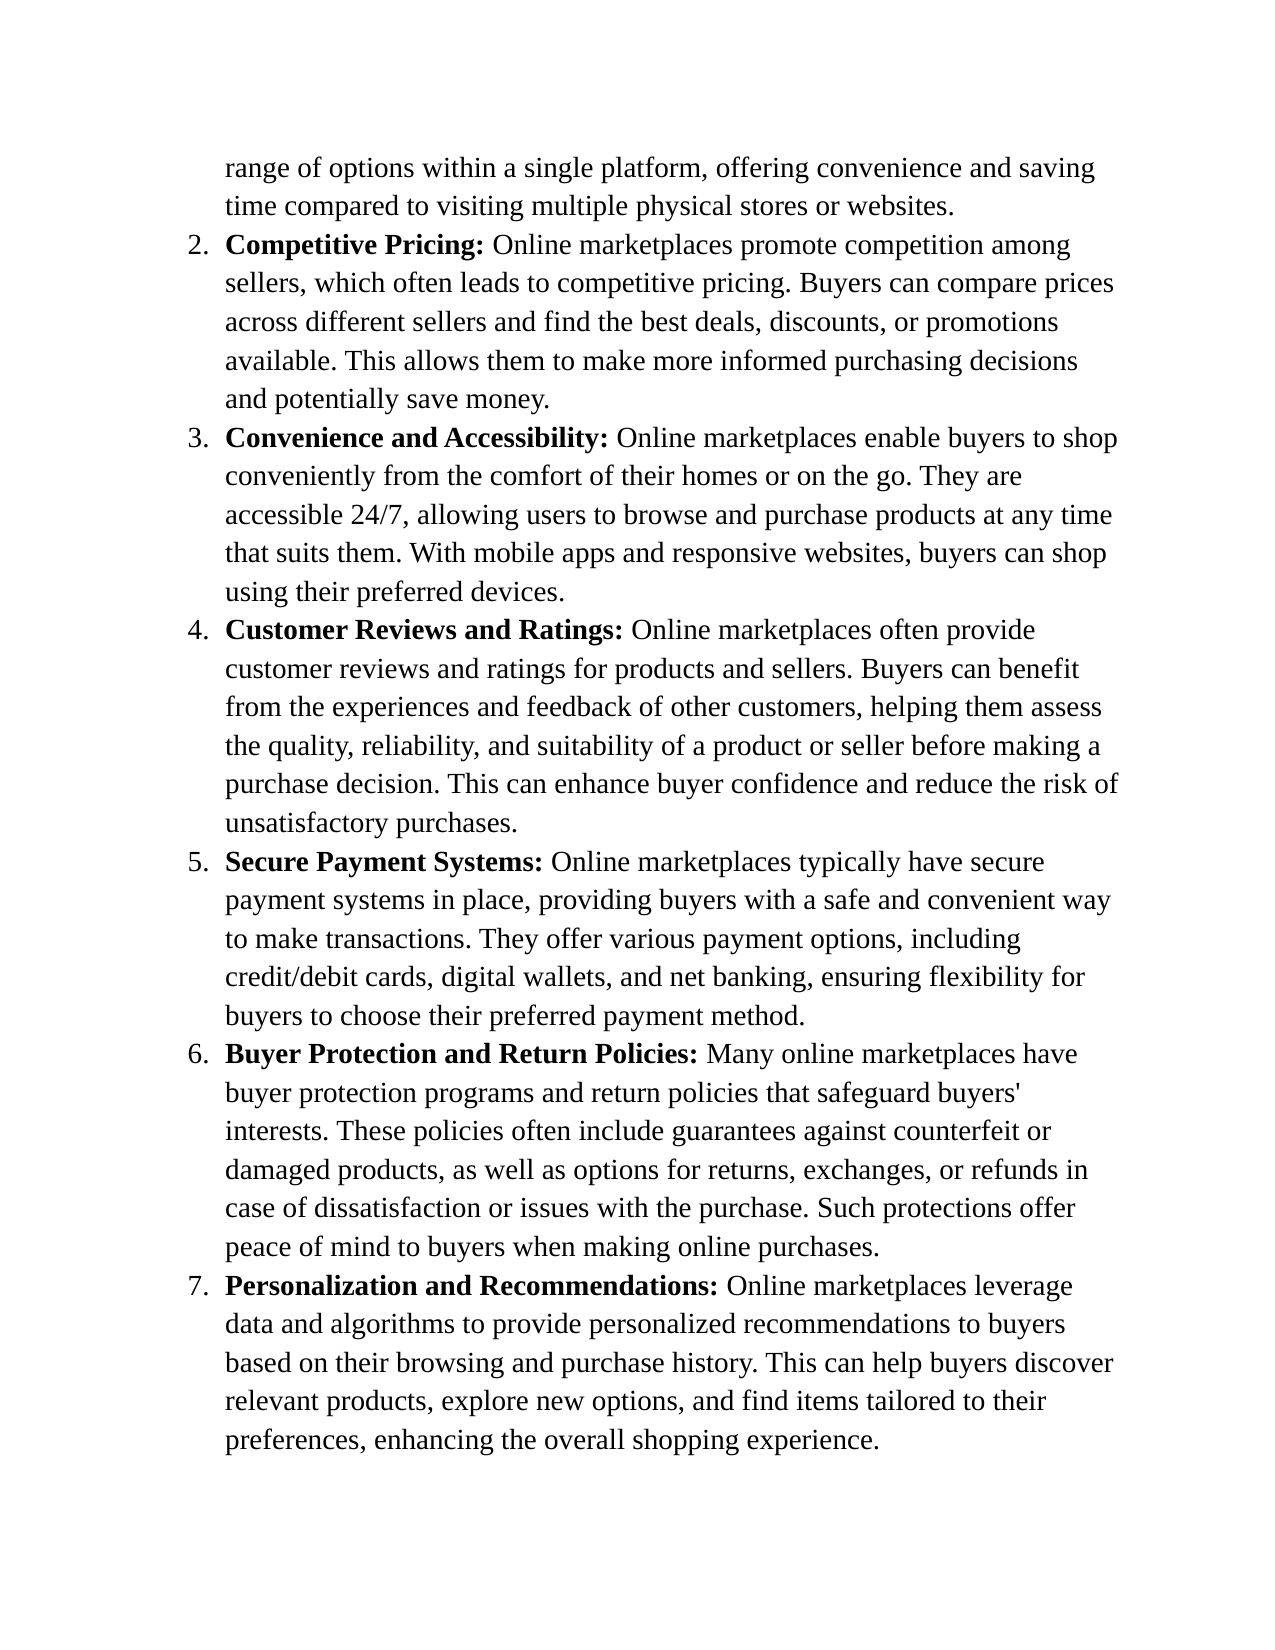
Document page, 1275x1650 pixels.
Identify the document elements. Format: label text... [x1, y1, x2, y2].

list Buyer Protection and Return Policies: Many online marketplaces have buyer protection programs and return policies that safeguard buyers' interests. These policies often include guarantees against counterfeit or damaged products, as well as options for returns, exchanges, or refunds in case of dissatisfaction or issues with the purchase. Such protections offer peace of mind to buyers when making online purchases. [187, 1036, 1125, 1263]
list Personalization and Recommendations: Online marketplaces leverage data and algorithms to provide personalized recommendations to buyers based on their browsing and purchase history. This can help buyers discover relevant products, explore new options, and find items tailored to their preferences, enhancing the overall shopping experience. [187, 1268, 1125, 1455]
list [187, 150, 1125, 222]
list Customer Reviews and Ratings: Online marketplaces often provide customer reviews and ratings for products and sellers. Buyers can benefit from the experiences and feedback of other customers, helping them assess the quality, reliability, and suitability of a product or seller before making a purchase decision. This can enhance buyer confidence and reduce the risk of unsatisfactory purchases. [187, 612, 1125, 839]
list Convenience and Accessibility: Online marketplaces enable buyers to shop conveniently from the comfort of their homes or on the go. They are accessible 24/7, allowing users to browse and purchase products at any time that suits them. With mobile apps and responsive websites, buyers can shop using their preferred devices. [187, 420, 1125, 607]
list Secure Payment Systems: Online marketplaces typically have secure payment systems in place, providing buyers with a safe and convenient way to make transactions. They offer various payment options, including credit/debit cards, digital wallets, and net banking, ensuring flexibility for buyers to choose their preferred payment method. [187, 844, 1125, 1031]
list Competitive Pricing: Online marketplaces promote competition among sellers, which often leads to competitive pricing. Buyers can compare prices across different sellers and find the best deals, discounts, or promotions available. This allows them to make more informed purchasing decisions and potentially save money. [187, 227, 1125, 415]
